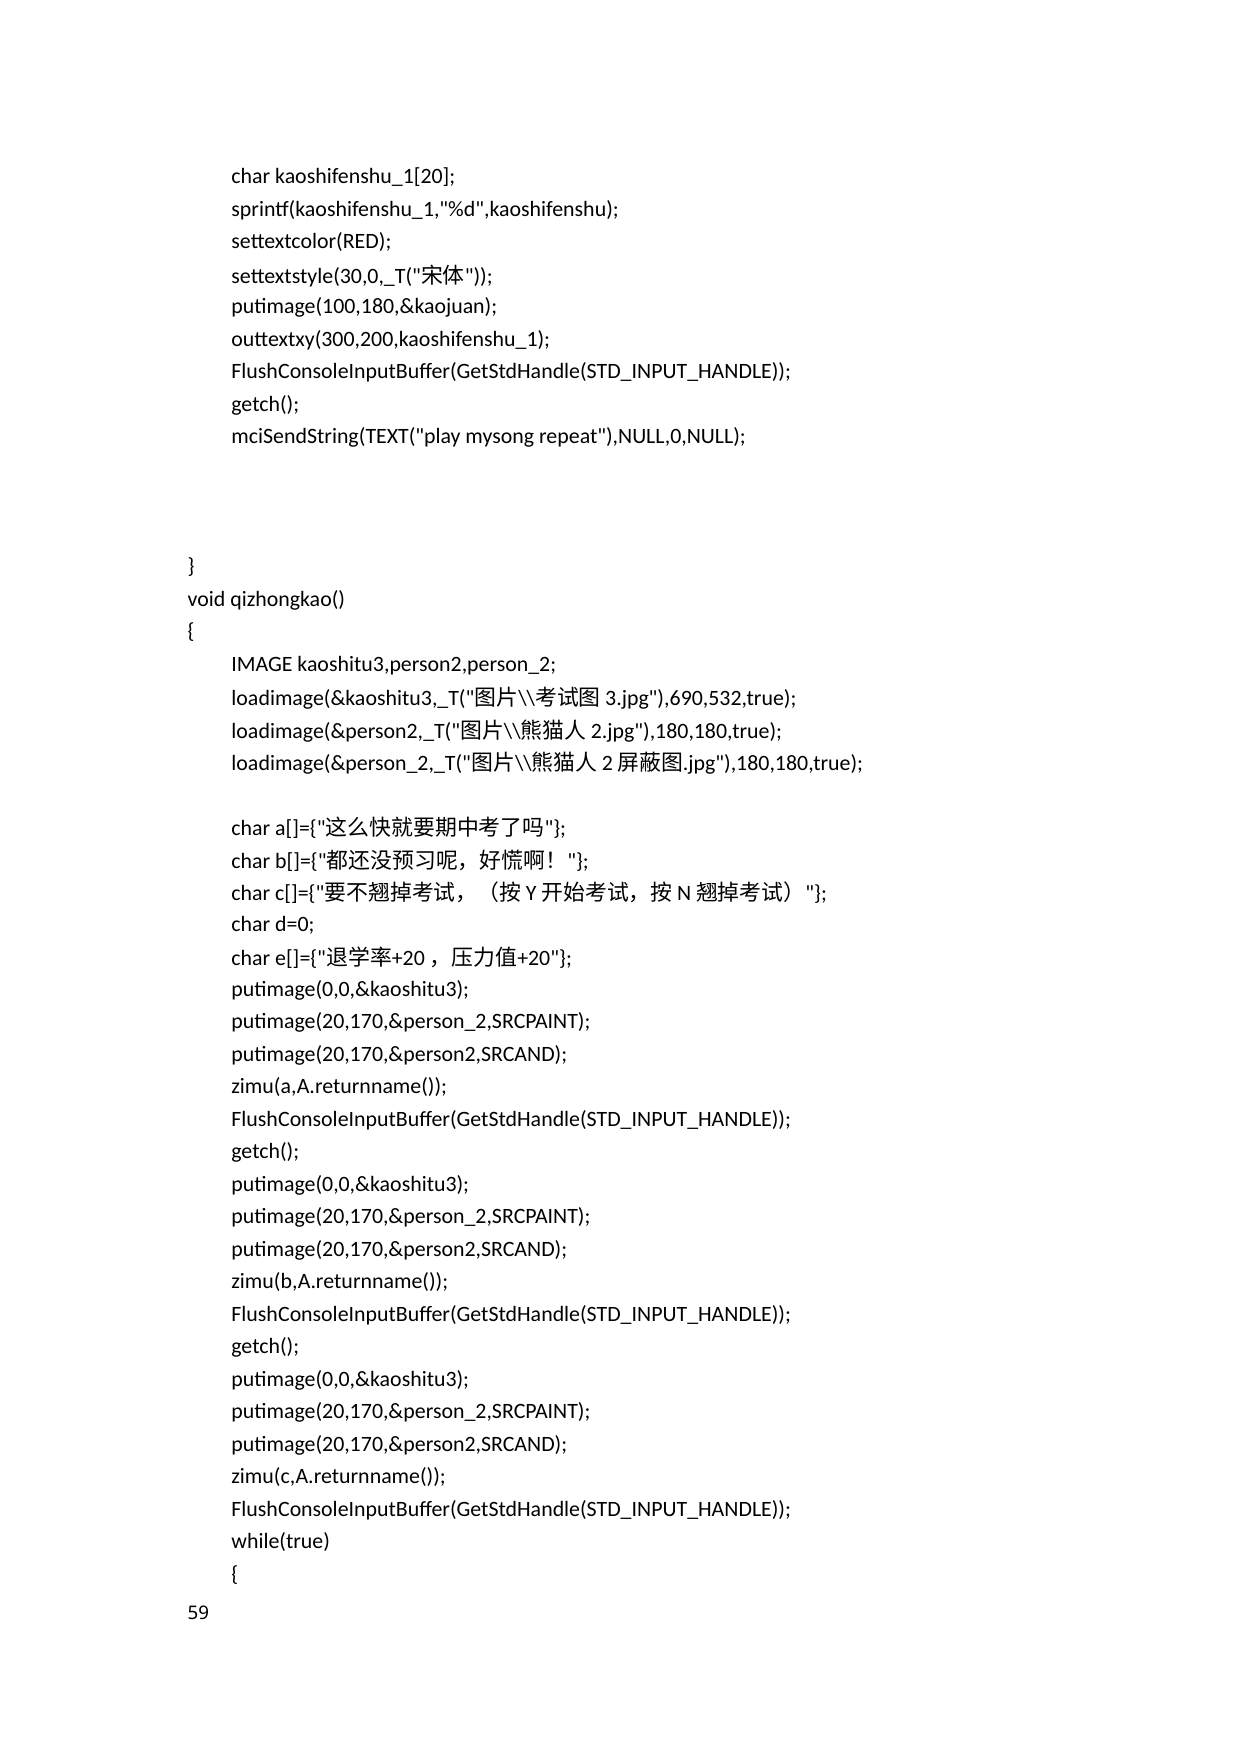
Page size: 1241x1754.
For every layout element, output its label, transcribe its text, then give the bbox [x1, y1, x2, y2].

text char b[]={"都还没预习呢，好慌啊！"}; [187, 842, 1053, 875]
text while(true) [187, 1525, 1053, 1557]
text } [187, 550, 1053, 582]
text putimage(20,170,&person2,SRCAND); [187, 1037, 1053, 1070]
text putimage(20,170,&person_2,SRCPAINT); [187, 1395, 1053, 1427]
text FlushConsoleInputBuffer(GetStdHandle(STD_INPUT_HANDLE)); [187, 1102, 1053, 1135]
text loadimage(&kaoshitu3,_T("图片\\考试图3.jpg"),690,532,true); [187, 680, 1053, 712]
text outtextxy(300,200,kaoshifenshu_1); [187, 322, 1053, 355]
text settextcolor(RED); [187, 225, 1053, 257]
text getch(); [187, 1330, 1053, 1362]
text putimage(0,0,&kaoshitu3); [187, 1362, 1053, 1395]
text putimage(0,0,&kaoshitu3); [187, 1167, 1053, 1200]
text putimage(20,170,&person_2,SRCPAINT); [187, 1200, 1053, 1232]
text char c[]={"要不翘掉考试，（按Y 开始考试，按N 翘掉考试）"}; [187, 875, 1053, 907]
text getch(); [187, 1135, 1053, 1167]
text settextstyle(30,0,_T("宋体")); [187, 257, 1053, 290]
text char e[]={"退学率+20 ，压力值+20"}; [187, 940, 1053, 972]
text putimage(100,180,&kaojuan); [187, 290, 1053, 322]
text mciSendString(TEXT("play mysong repeat"),NULL,0,NULL); [187, 420, 1053, 452]
text loadimage(&person_2,_T("图片\\熊猫人2屏蔽图.jpg"),180,180,true); [187, 745, 1053, 777]
text void qizhongkao() [187, 582, 1053, 615]
text char d=0; [187, 907, 1053, 940]
text putimage(0,0,&kaoshitu3); [187, 972, 1053, 1005]
text IMAGE kaoshitu3,person2,person_2; [187, 647, 1053, 680]
text putimage(20,170,&person2,SRCAND); [187, 1427, 1053, 1460]
text putimage(20,170,&person2,SRCAND); [187, 1232, 1053, 1265]
text zimu(a,A.returnname()); [187, 1070, 1053, 1102]
text FlushConsoleInputBuffer(GetStdHandle(STD_INPUT_HANDLE)); [187, 1492, 1053, 1525]
text { [187, 615, 1053, 647]
text char kaoshifenshu_1[20]; [187, 160, 1053, 192]
text loadimage(&person2,_T("图片\\熊猫人2.jpg"),180,180,true); [187, 712, 1053, 745]
text sprintf(kaoshifenshu_1,"%d",kaoshifenshu); [187, 192, 1053, 225]
text getch(); [187, 387, 1053, 420]
text zimu(b,A.returnname()); [187, 1265, 1053, 1297]
text char a[]={"这么快就要期中考了吗"}; [187, 810, 1053, 842]
text { [187, 1557, 1053, 1590]
text FlushConsoleInputBuffer(GetStdHandle(STD_INPUT_HANDLE)); [187, 1297, 1053, 1330]
text zimu(c,A.returnname()); [187, 1460, 1053, 1492]
text FlushConsoleInputBuffer(GetStdHandle(STD_INPUT_HANDLE)); [187, 355, 1053, 387]
text putimage(20,170,&person_2,SRCPAINT); [187, 1005, 1053, 1037]
